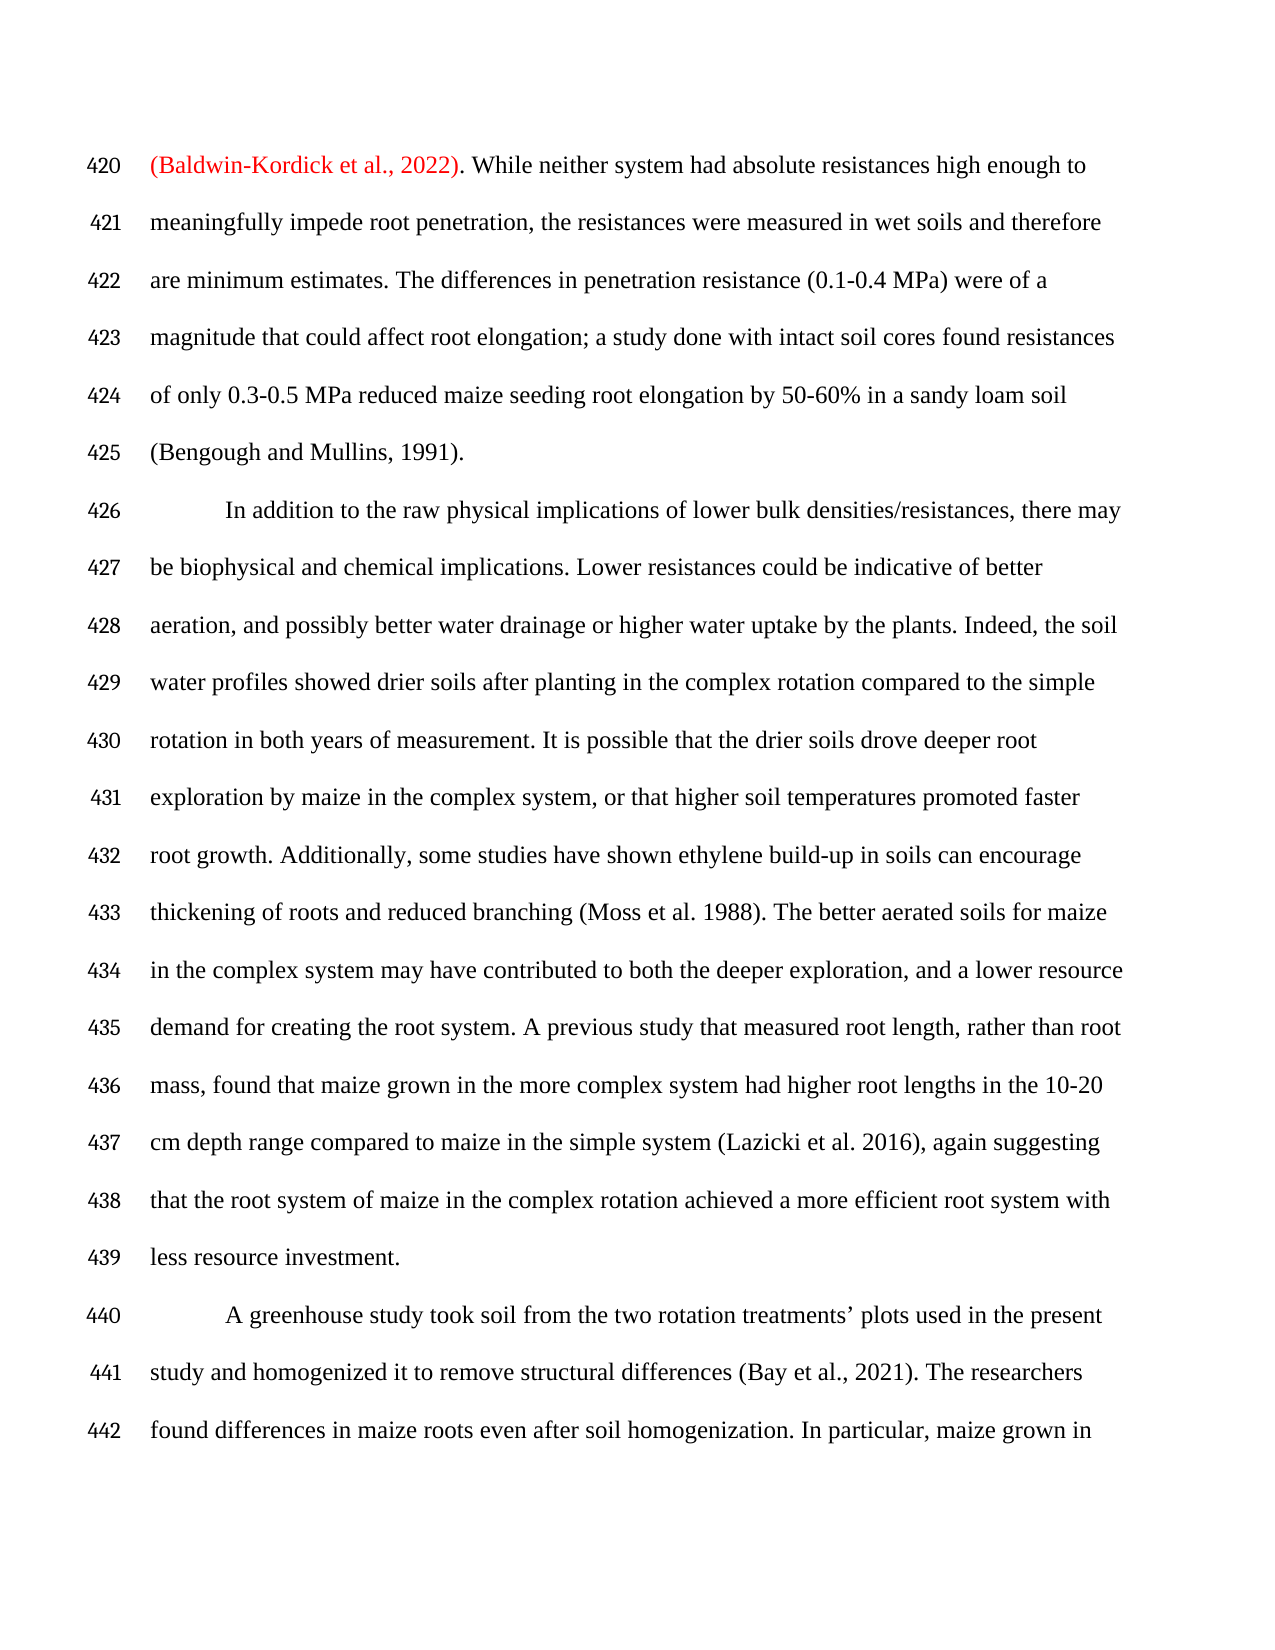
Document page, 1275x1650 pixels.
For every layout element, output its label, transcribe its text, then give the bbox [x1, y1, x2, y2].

text In addition to the raw physical implications of lower bulk densities/resistances, there may be biophysical and chemical implications. Lower resistances could be indicative of better aeration, and possibly better water drainage or higher water uptake by the plants. Indeed, the soil water profiles showed drier soils after planting in the complex rotation compared to the simple rotation in both years of measurement. It is possible that the drier soils drove deeper root exploration by maize in the complex system, or that higher soil temperatures promoted faster root growth. Additionally, some studies have shown ethylene build-up in soils can encourage thickening of roots and reduced branching (Moss et al. 1988). The better aerated soils for maize in the complex system may have contributed to both the deeper exploration, and a lower resource demand for creating the root system. A previous study that measured root length, rather than root mass, found that maize grown in the more complex system had higher root lengths in the 10-20 cm depth range compared to maize in the simple system (Lazicki et al. 2016), again suggesting that the root system of maize in the complex rotation achieved a more efficient root system with less resource investment. [150, 495, 1125, 1271]
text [150, 150, 1125, 466]
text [150, 1300, 1125, 1444]
